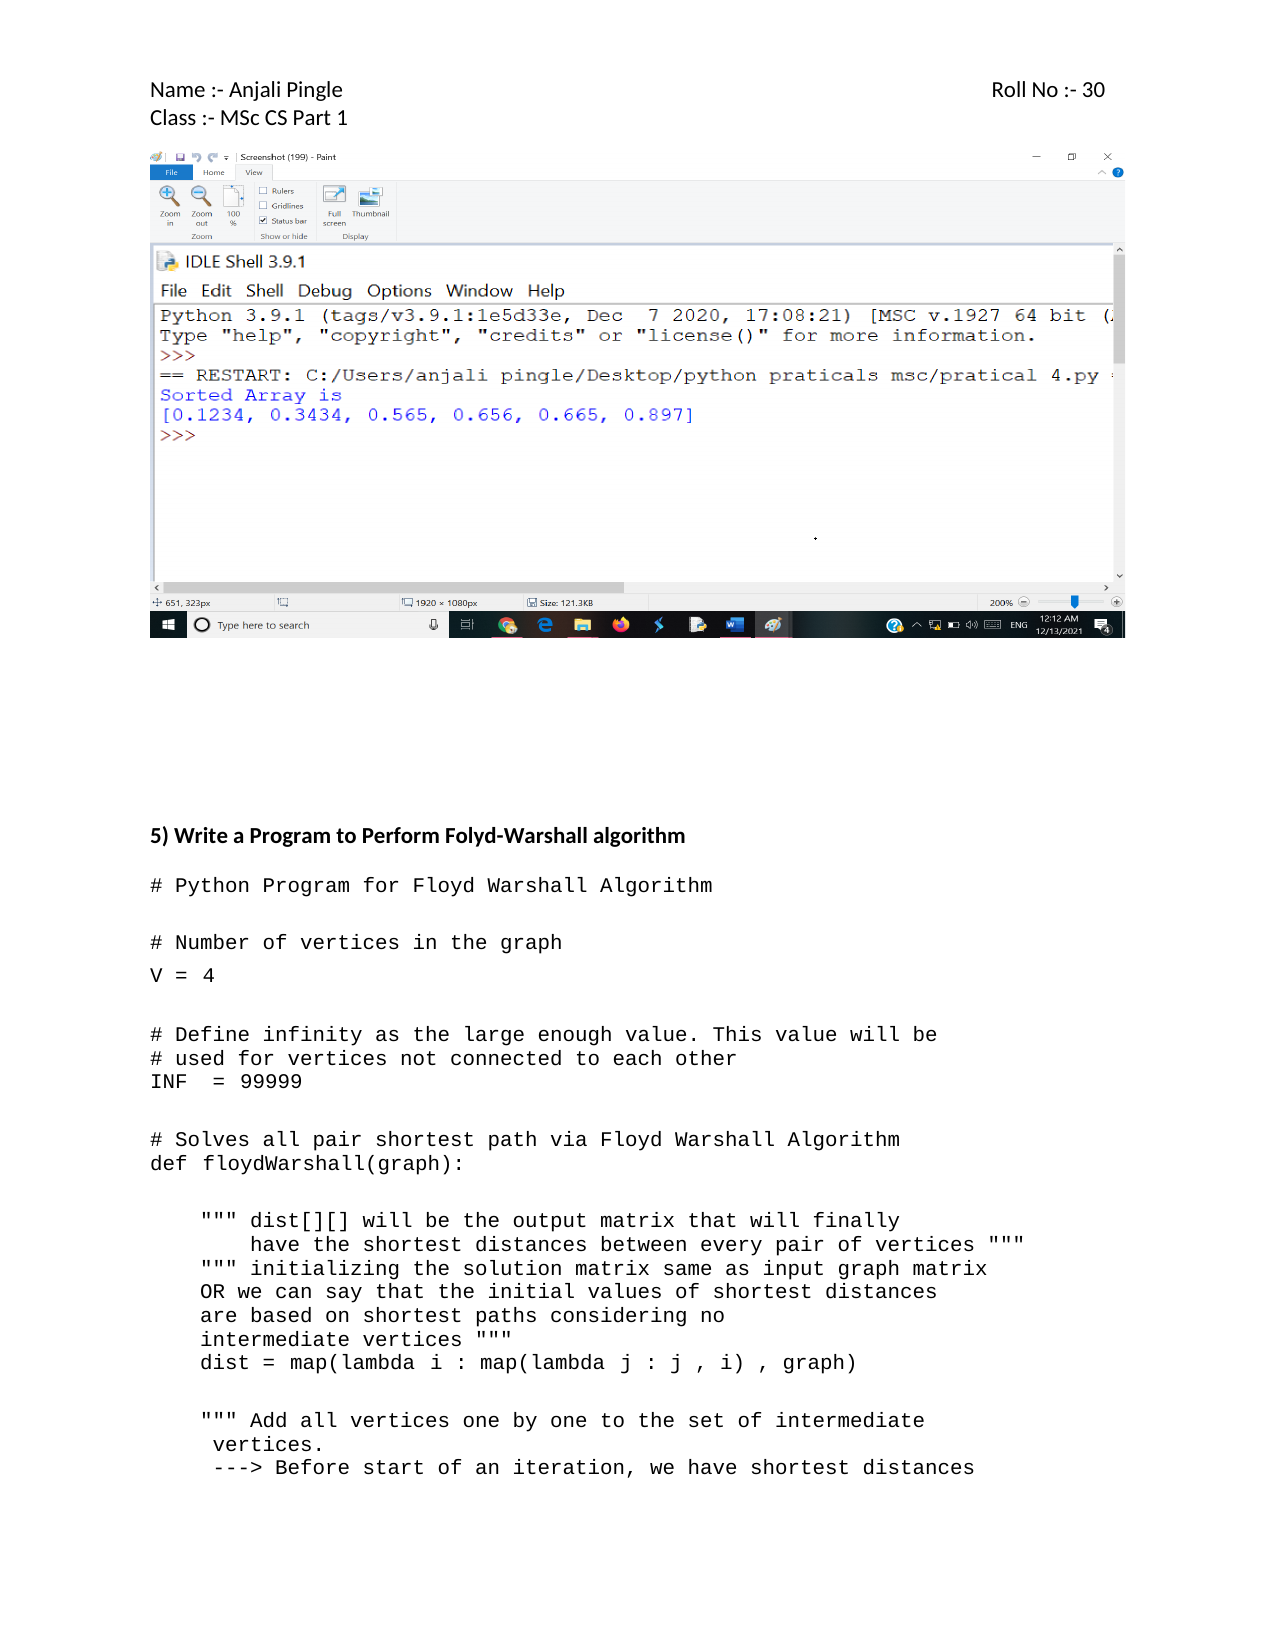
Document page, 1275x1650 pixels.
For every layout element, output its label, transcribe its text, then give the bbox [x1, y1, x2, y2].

text intermediate vertices """ [150, 1329, 1125, 1352]
text OR we can say that the initial values of shortest distances [150, 1281, 1125, 1305]
text """ initializing the solution matrix same as input graph matrix [150, 1258, 1125, 1281]
text # Solves all pair shortest path via Floyd Warshall Algorithm [150, 1129, 1125, 1153]
text """ Add all vertices one by one to the set of intermediate [150, 1410, 1125, 1434]
picture [150, 150, 1125, 638]
text vertices. [150, 1434, 1125, 1457]
text INF = 99999 [150, 1071, 1125, 1095]
text """ dist[][] will be the output matrix that will finally [150, 1210, 1125, 1234]
text dist = map(lambda i : map(lambda j : j , i) , graph) [150, 1352, 1125, 1376]
text have the shortest distances between every pair of vertices """ [150, 1234, 1125, 1258]
text are based on shortest paths considering no [150, 1305, 1125, 1329]
text def floydWarshall(graph): [150, 1153, 1125, 1176]
text V = 4 [150, 956, 1125, 990]
text # Number of vertices in the graph [150, 932, 1125, 956]
text ---> Before start of an iteration, we have shortest distances [150, 1457, 1125, 1481]
text 5) Write a Program to Perform Folyd-Warshall algorithm [150, 822, 1125, 849]
text # Python Program for Floyd Warshall Algorithm [150, 874, 1125, 898]
text # Define infinity as the large enough value. This value will be [150, 1024, 1125, 1048]
text # used for vertices not connected to each other [150, 1048, 1125, 1071]
